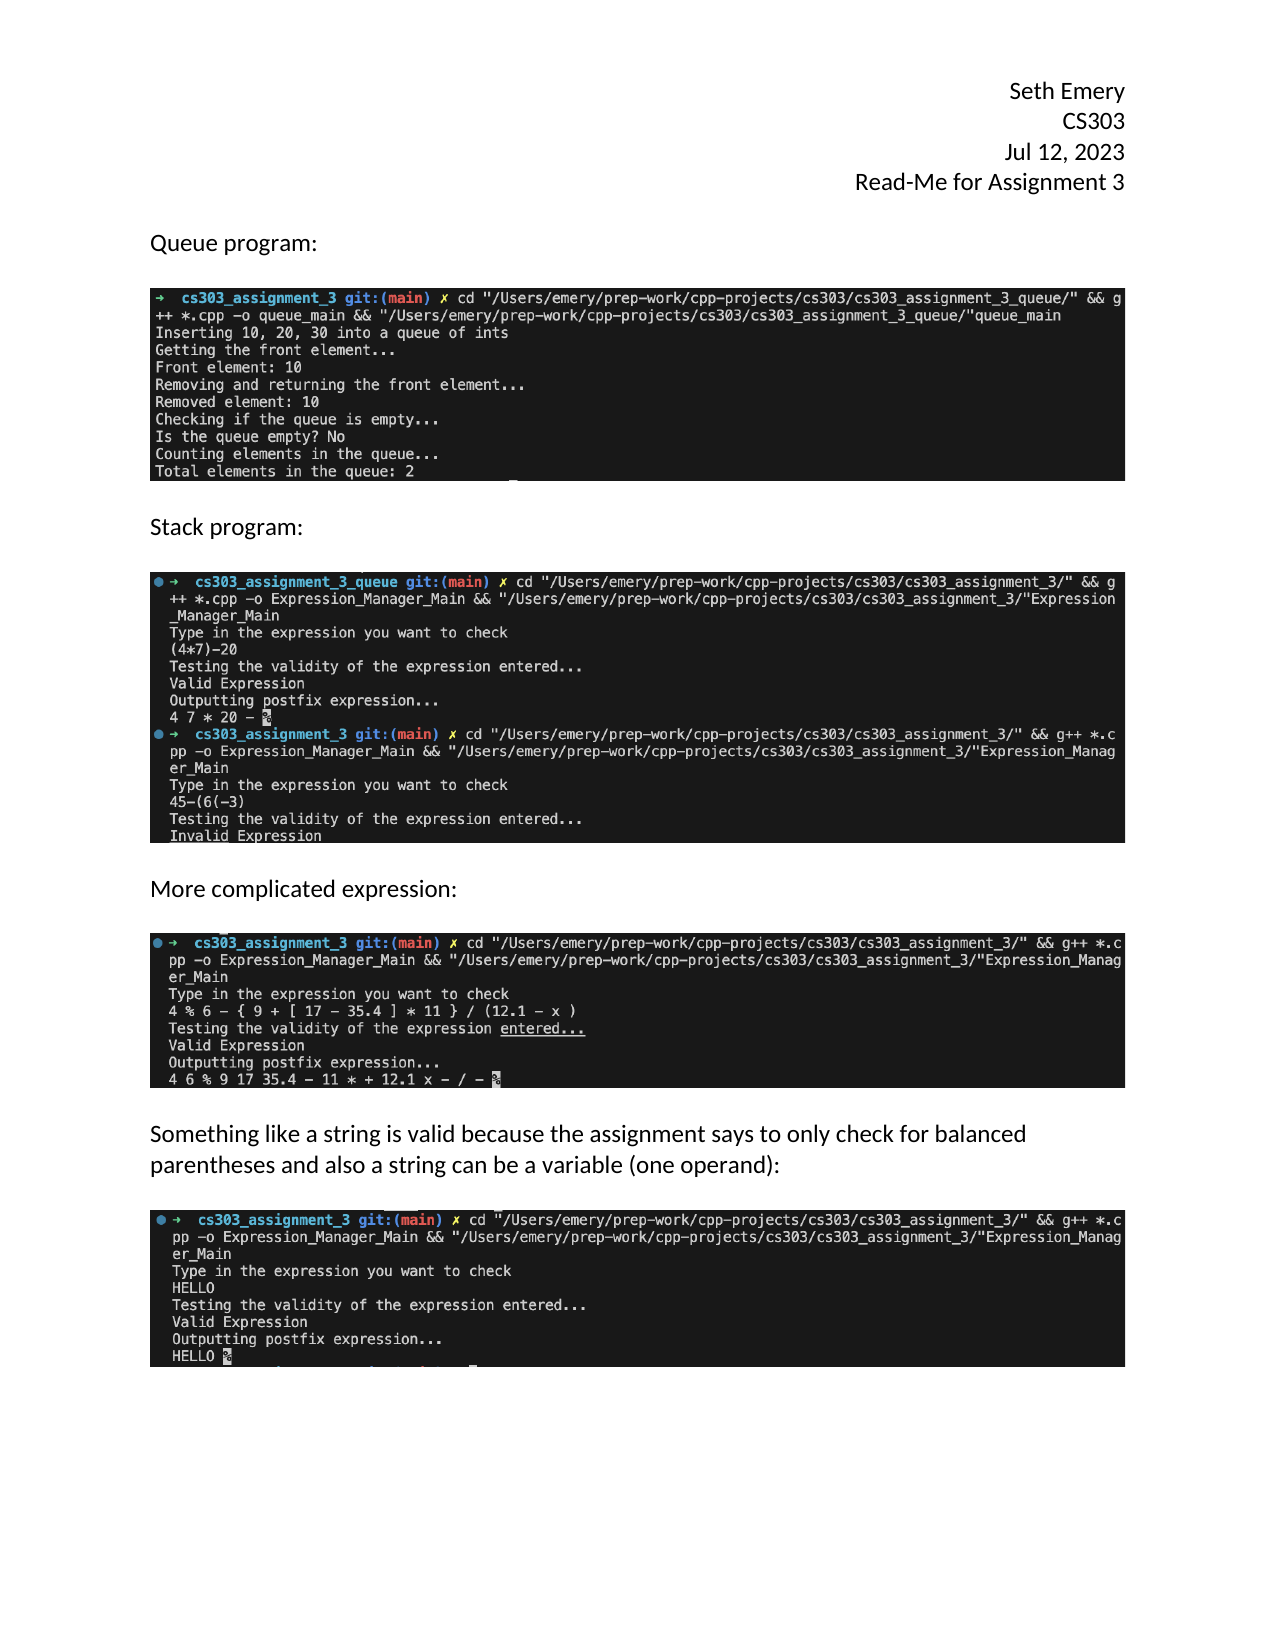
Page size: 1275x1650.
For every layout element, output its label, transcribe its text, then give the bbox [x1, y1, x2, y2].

picture [150, 572, 1125, 843]
text More complicated expression: [150, 873, 1125, 903]
picture [150, 1210, 1125, 1367]
picture [150, 288, 1125, 481]
text Something like a string is valid because the assignment says to only check for balanced parentheses and also a string can be a variable (one operand): [150, 1118, 1125, 1179]
picture [150, 933, 1125, 1088]
text Queue program: [150, 228, 1125, 258]
text Stack program: [150, 511, 1125, 542]
